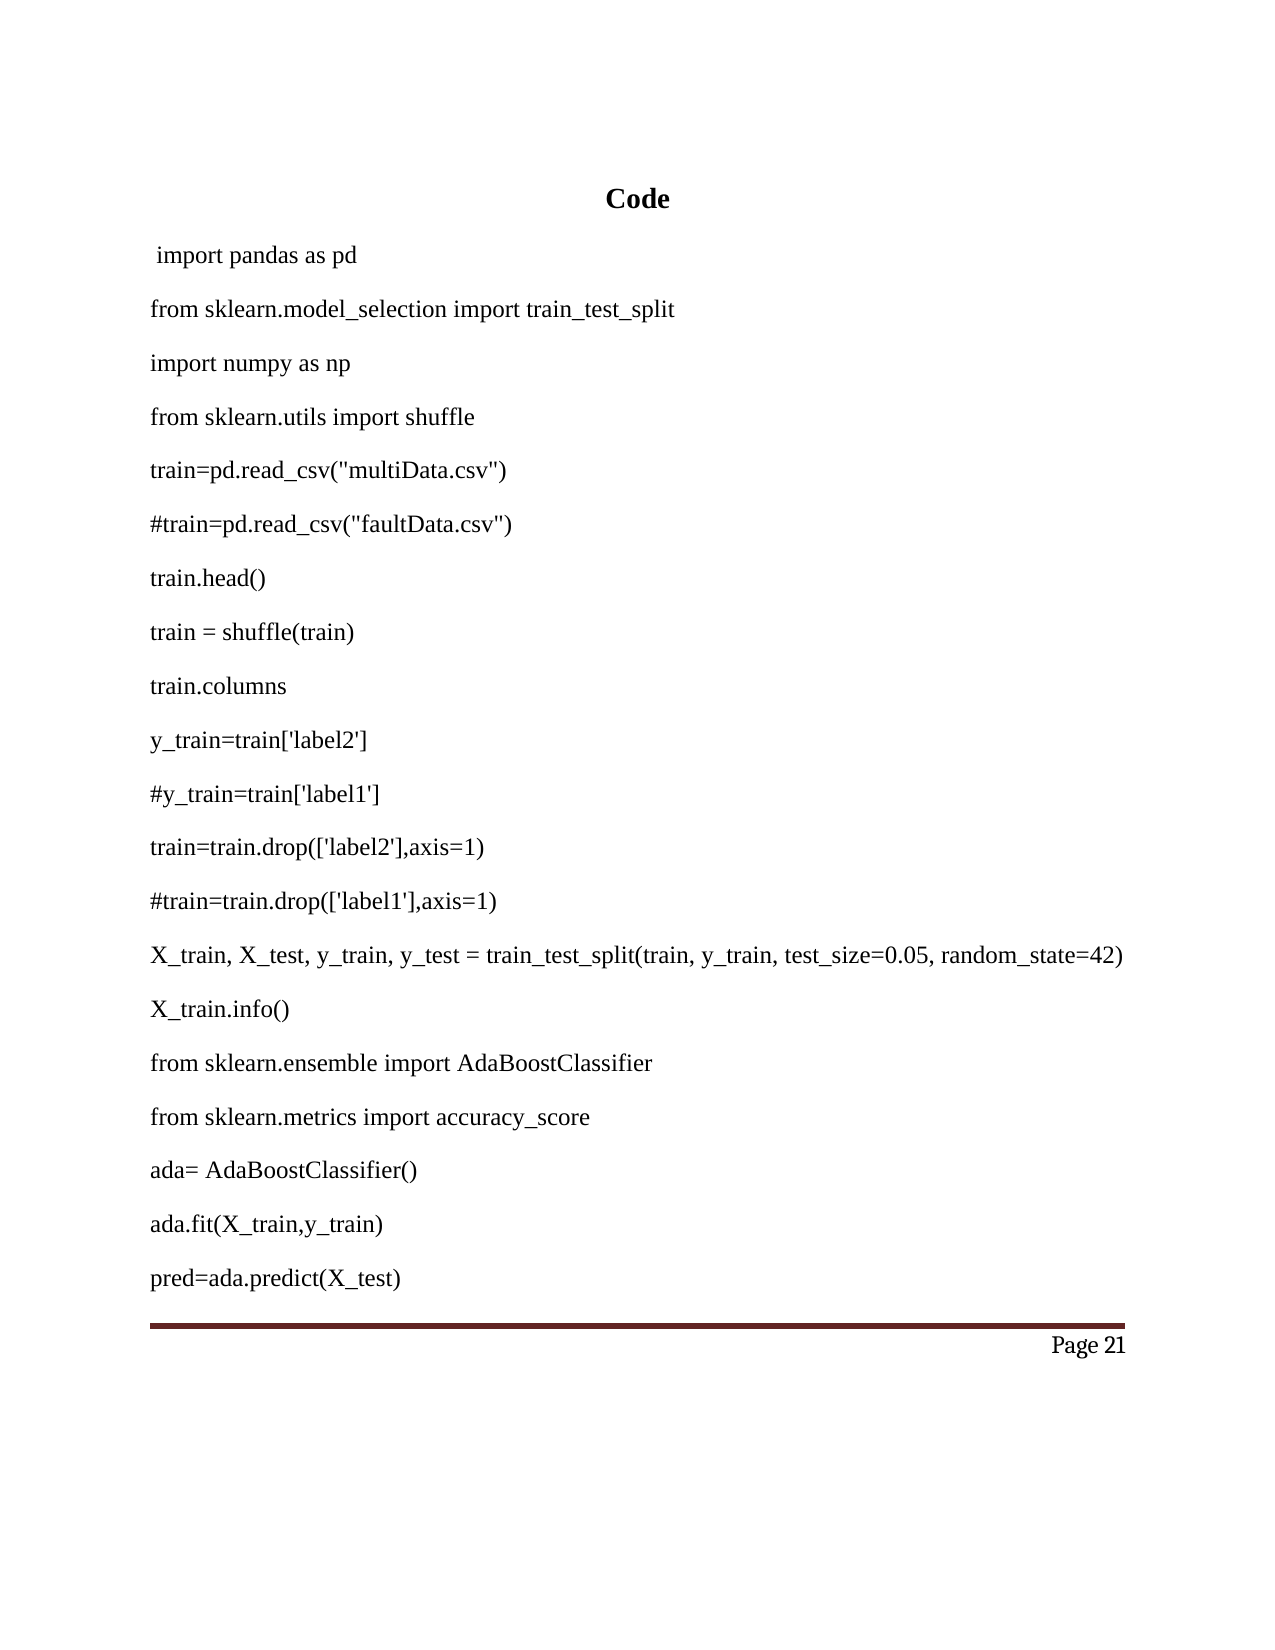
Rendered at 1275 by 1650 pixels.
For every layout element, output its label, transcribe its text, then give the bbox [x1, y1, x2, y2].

text ada= AdaBoostClassifier() [150, 1156, 1125, 1184]
text from sklearn.ensemble import AdaBoostClassifier [150, 1048, 1125, 1077]
text Code [150, 181, 1125, 214]
text train.head() [150, 563, 1125, 592]
text from sklearn.model_selection import train_test_split [150, 294, 1125, 323]
text import pandas as pd [150, 240, 1125, 269]
text from sklearn.metrics import accuracy_score [150, 1102, 1125, 1131]
text ada.fit(X_train,y_train) [150, 1209, 1125, 1238]
text #y_train=train['label1'] [150, 779, 1125, 807]
text import numpy as np [150, 348, 1125, 377]
text y_train=train['label2'] [150, 725, 1125, 753]
text X_train, X_test, y_train, y_test = train_test_split(train, y_train, test_size=0.05, random_state=42) [150, 940, 1125, 969]
text train.columns [150, 671, 1125, 700]
text train=train.drop(['label2'],axis=1) [150, 832, 1125, 861]
text #train=pd.read_csv("faultData.csv") [150, 509, 1125, 538]
text from sklearn.utils import shuffle [150, 402, 1125, 430]
text train = shuffle(train) [150, 617, 1125, 646]
text X_train.info() [150, 994, 1125, 1023]
text pred=ada.predict(X_test) [150, 1263, 1125, 1292]
text #train=train.drop(['label1'],axis=1) [150, 886, 1125, 915]
text train=pd.read_csv("multiData.csv") [150, 456, 1125, 484]
